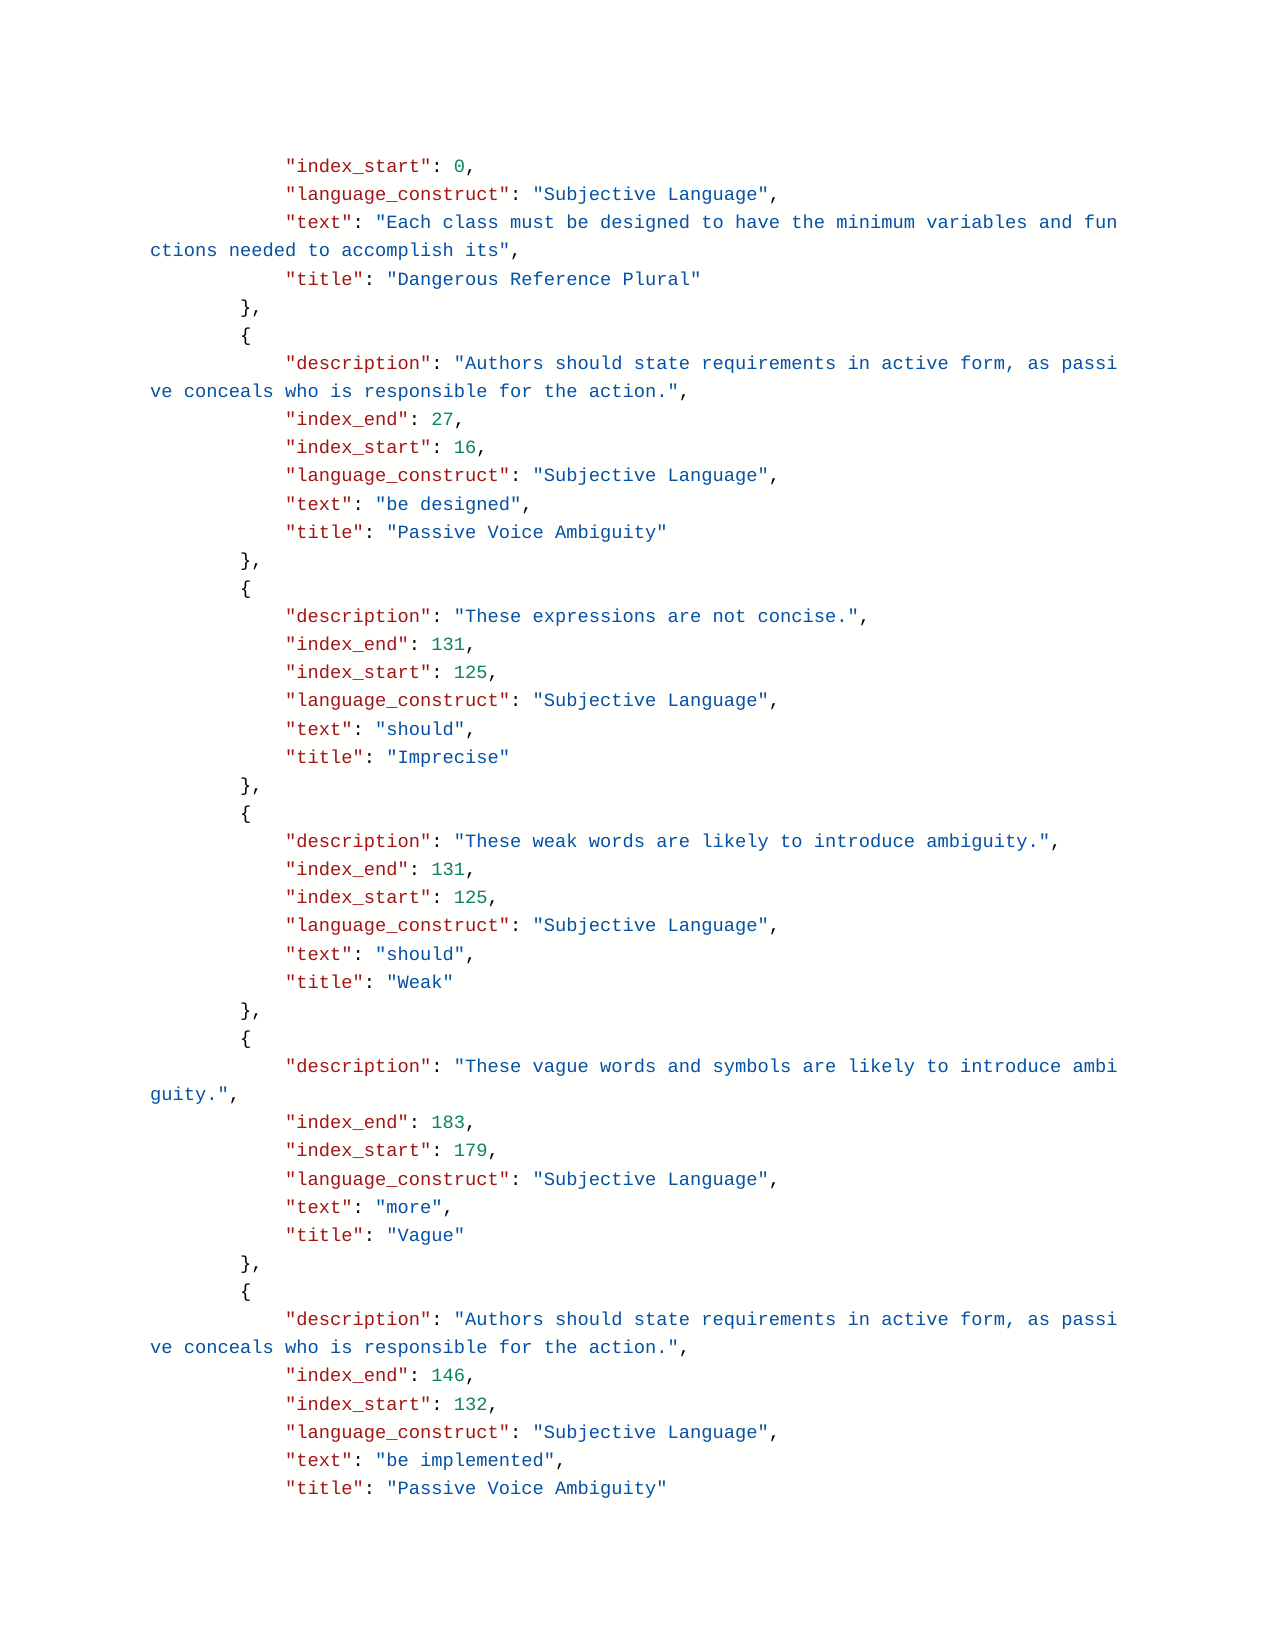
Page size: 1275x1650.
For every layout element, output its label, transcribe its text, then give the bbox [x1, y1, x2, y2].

text "index_start": 16, [150, 431, 1125, 459]
text "text": "Each class must be designed to have the minimum variables and functions needed to accomplish its", [150, 206, 1125, 262]
text "text": "should", [150, 712, 1125, 741]
text "title": "Passive Voice Ambiguity" [150, 516, 1125, 544]
text }, [150, 291, 1125, 319]
text "index_end": 27, [150, 403, 1125, 431]
text "language_construct": "Subjective Language", [150, 909, 1125, 937]
text { [150, 797, 1125, 825]
text }, [150, 769, 1125, 797]
text "index_start": 125, [150, 881, 1125, 909]
text "text": "should", [150, 937, 1125, 966]
text { [150, 572, 1125, 600]
text { [150, 319, 1125, 347]
text "text": "be implemented", [150, 1444, 1125, 1472]
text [150, 178, 1125, 206]
text "index_end": 131, [150, 628, 1125, 656]
text { [150, 1022, 1125, 1050]
text "text": "more", [150, 1191, 1125, 1219]
text }, [150, 994, 1125, 1022]
text "language_construct": "Subjective Language", [150, 459, 1125, 487]
text "title": "Weak" [150, 966, 1125, 994]
text "index_start": 132, [150, 1387, 1125, 1416]
text }, [150, 544, 1125, 572]
text }, [150, 1247, 1125, 1275]
text "title": "Imprecise" [150, 741, 1125, 769]
text "index_start": 125, [150, 656, 1125, 684]
text "language_construct": "Subjective Language", [150, 1416, 1125, 1444]
text "language_construct": "Subjective Language", [150, 684, 1125, 712]
text "description": "These weak words are likely to introduce ambiguity.", [150, 825, 1125, 853]
text "description": "Authors should state requirements in active form, as passive conceals who is responsible for the action.", [150, 347, 1125, 403]
text "index_end": 131, [150, 853, 1125, 881]
text "description": "These expressions are not concise.", [150, 600, 1125, 628]
text "index_start": 179, [150, 1134, 1125, 1162]
text "title": "Passive Voice Ambiguity" [150, 1472, 1125, 1500]
text "title": "Dangerous Reference Plural" [150, 262, 1125, 291]
text "description": "Authors should state requirements in active form, as passive conceals who is responsible for the action.", [150, 1303, 1125, 1359]
text "index_end": 146, [150, 1359, 1125, 1387]
text "index_end": 183, [150, 1106, 1125, 1134]
text { [150, 1275, 1125, 1303]
text "description": "These vague words and symbols are likely to introduce ambiguity.", [150, 1050, 1125, 1106]
text "index_start": 0, [150, 150, 1125, 178]
text "language_construct": "Subjective Language", [150, 1162, 1125, 1191]
text "text": "be designed", [150, 487, 1125, 516]
text "title": "Vague" [150, 1219, 1125, 1247]
